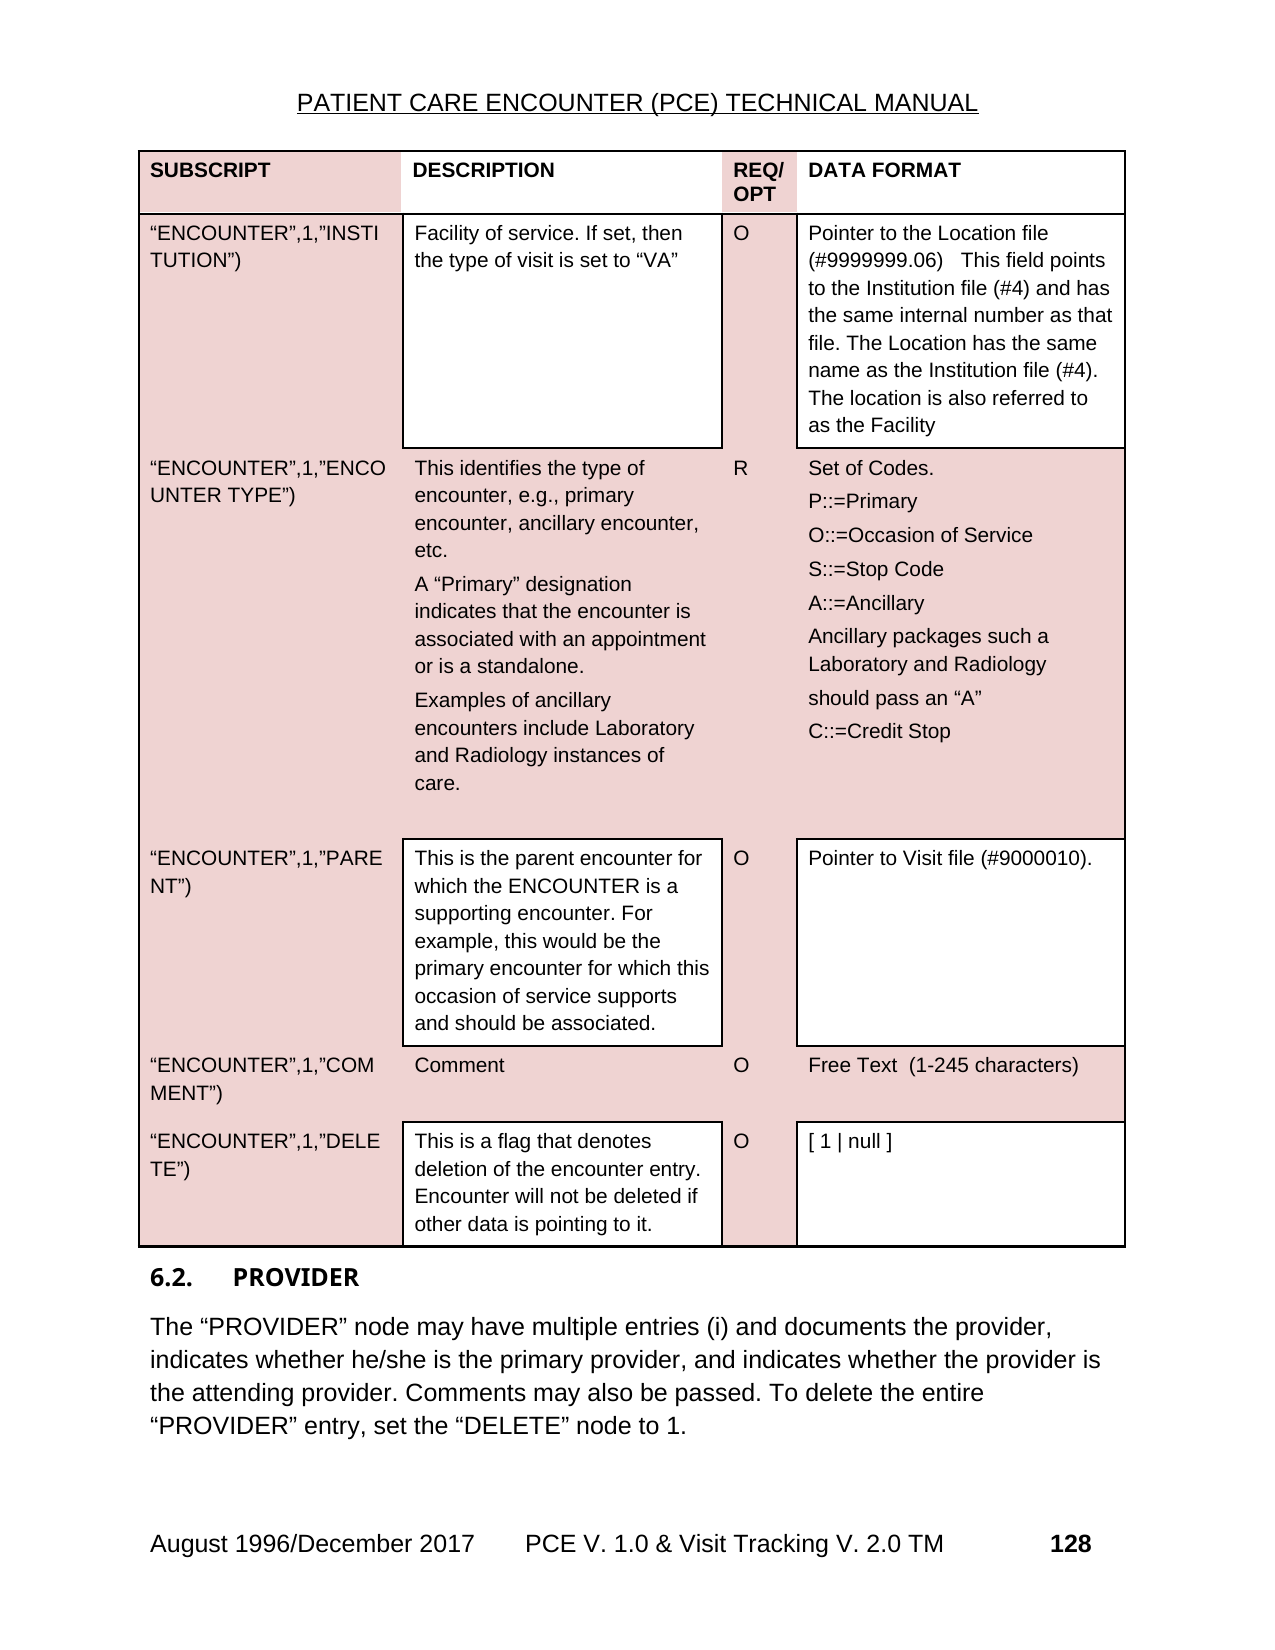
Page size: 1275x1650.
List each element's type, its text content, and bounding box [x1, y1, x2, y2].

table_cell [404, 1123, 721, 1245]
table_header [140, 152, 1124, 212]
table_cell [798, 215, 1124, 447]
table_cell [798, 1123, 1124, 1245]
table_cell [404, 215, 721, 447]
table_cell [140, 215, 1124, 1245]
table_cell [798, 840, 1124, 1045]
text The “PROVIDER” node may have multiple entries (i) and documents the provider, indicates whether he/she is the primary provider, and indicates whether the provider is the attending provider. Comments may also be passed. To delete the entire “PROVIDER” entry, set the “DELETE” node to 1. [150, 1312, 1125, 1439]
subtitle Provider [150, 1260, 1125, 1294]
